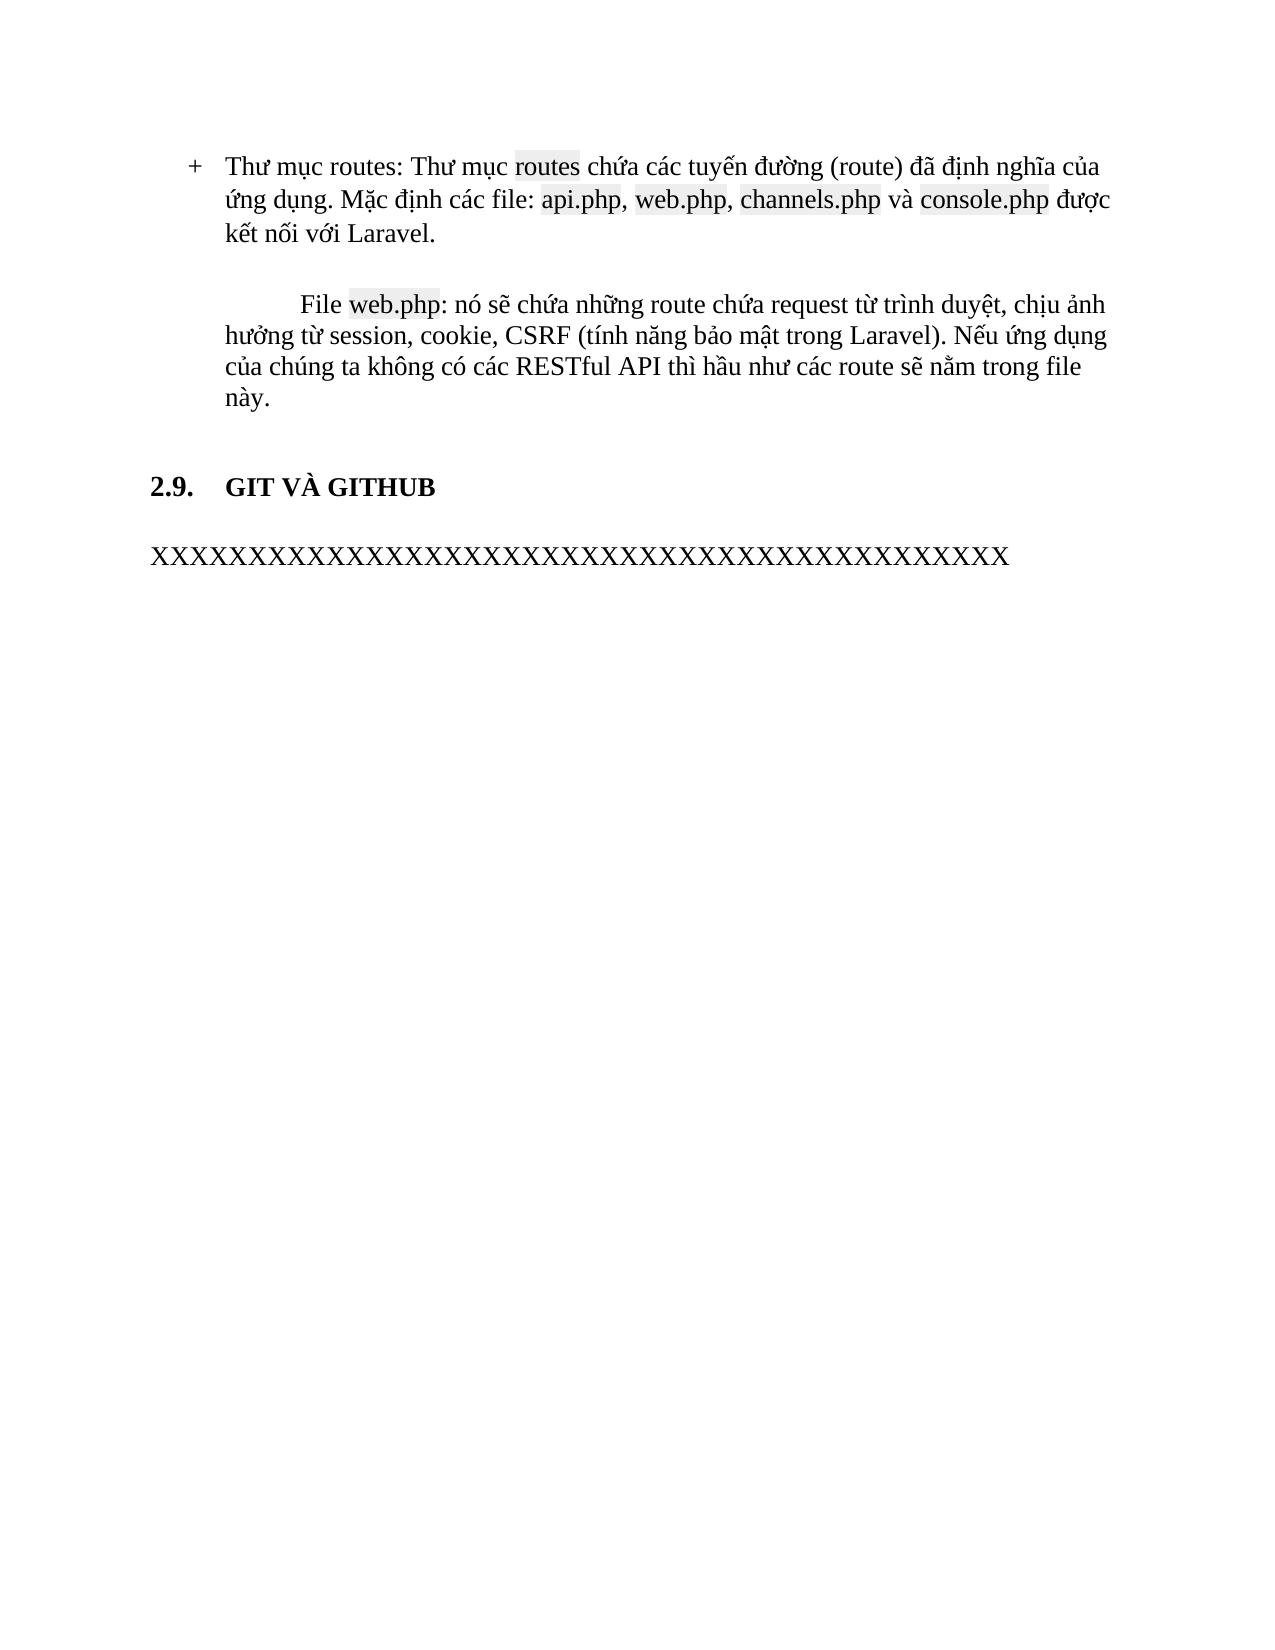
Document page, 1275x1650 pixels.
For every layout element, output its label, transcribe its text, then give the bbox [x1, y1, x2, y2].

text File web.php: nó sẽ chứa những route chứa request từ trình duyệt, chịu ảnh hưởng từ session, cookie, CSRF (tính năng bảo mật trong Laravel). Nếu ứng dụng của chúng ta không có các RESTful API thì hầu như các route sẽ nằm trong file này. [225, 288, 1125, 413]
list Thư mục routes: Thư mục routes chứa các tuyến đường (route) đã định nghĩa của ứng dụng. Mặc định các file: api.php, web.php, channels.php và console.php được kết nối với Laravel. [187, 150, 1125, 248]
list GIT VÀ GITHUB [150, 469, 1125, 503]
text XXXXXXXXXXXXXXXXXXXXXXXXXXXXXXXXXXXXXXXXXXXX [150, 540, 1125, 572]
